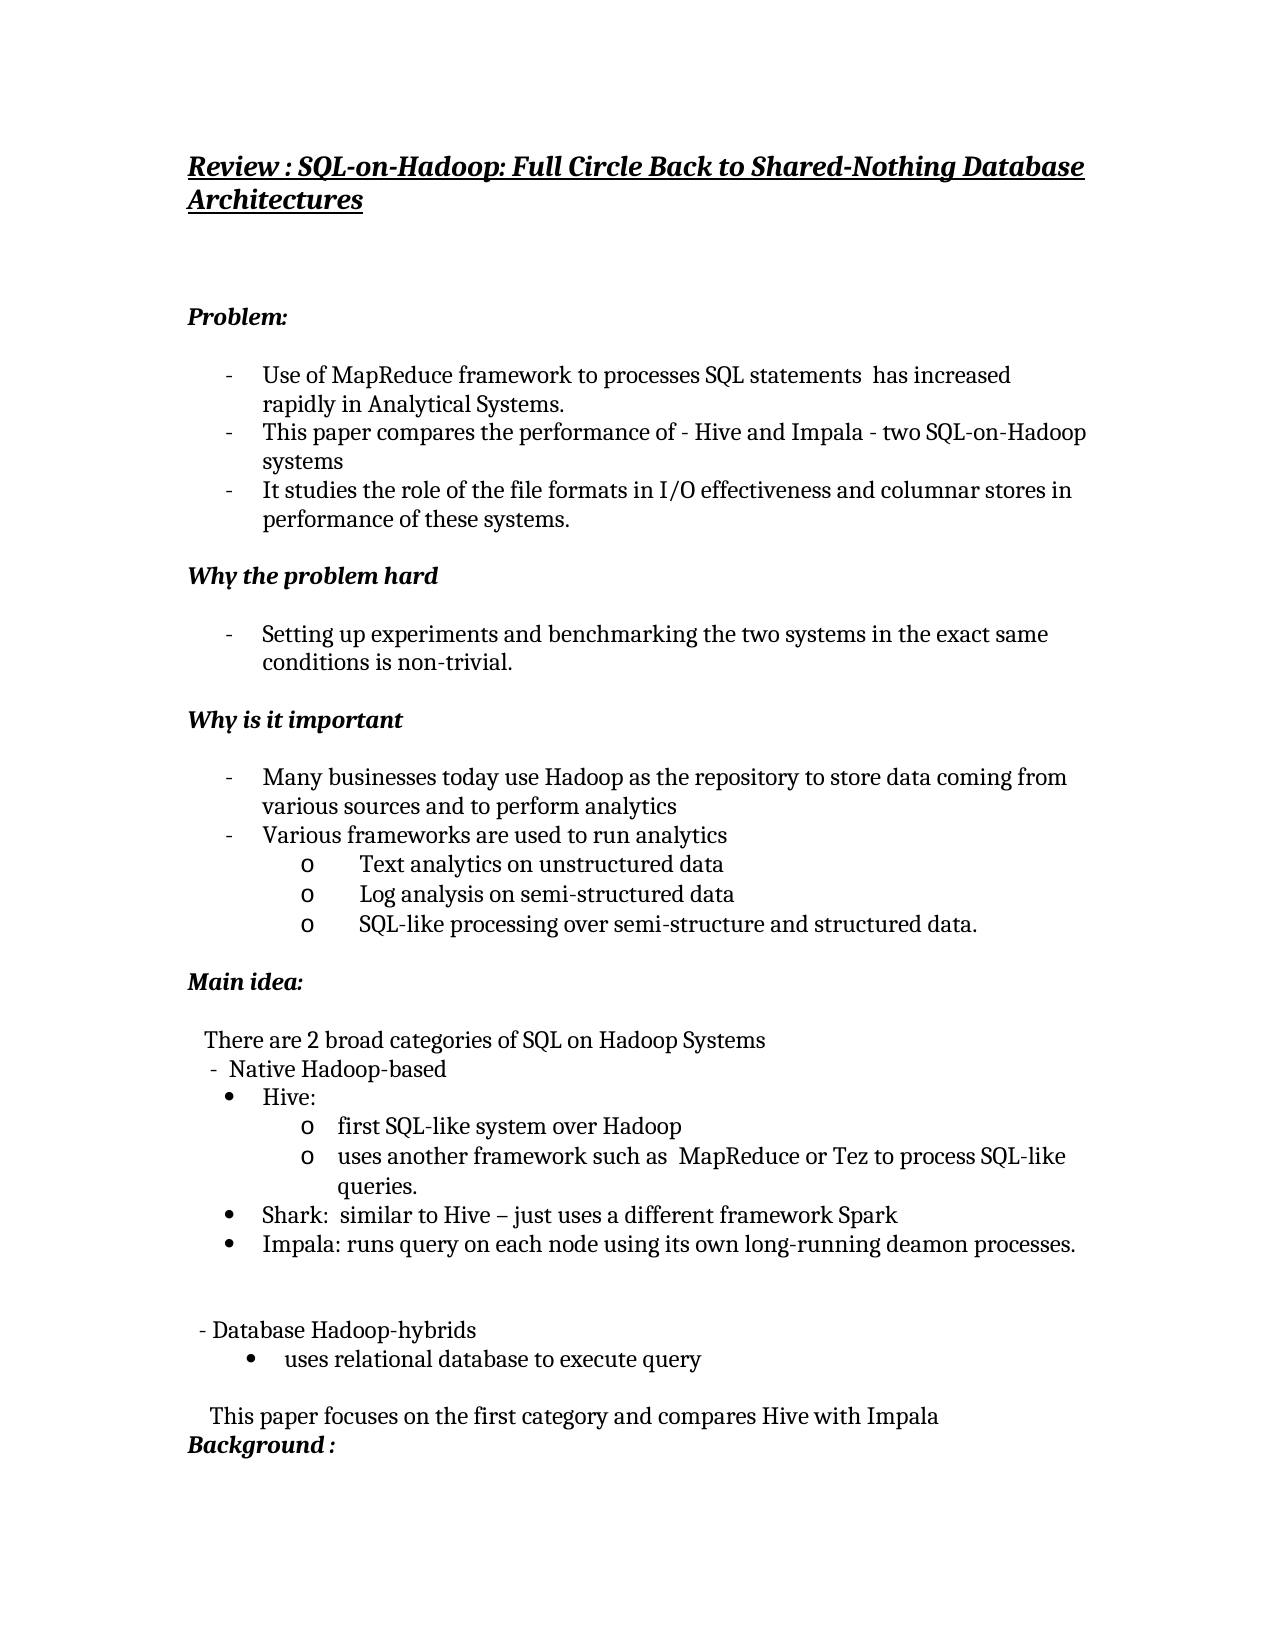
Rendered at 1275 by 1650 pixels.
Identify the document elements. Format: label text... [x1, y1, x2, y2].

list It studies the role of the file formats in I/O effectiveness and columnar stores in performance of these systems. [225, 476, 1087, 533]
list Log analysis on semi-structured data [300, 879, 1087, 909]
list first SQL-like system over Hadoop [300, 1112, 1087, 1142]
text This paper focuses on the first category and compares Hive with Impala [187, 1402, 1087, 1431]
list Text analytics on unstructured data [300, 849, 1087, 879]
list uses relational database to execute query [247, 1344, 1087, 1373]
list Shark: similar to Hive – just uses a different framework Spark [225, 1201, 1087, 1229]
text Problem: [187, 303, 1087, 332]
text Why the problem hard [187, 562, 1087, 591]
list Use of MapReduce framework to processes SQL statements has increased rapidly in Analytical Systems. [225, 361, 1087, 418]
text Review : SQL-on-Hadoop: Full Circle Back to Shared-Nothing Database Architectures [187, 150, 1087, 217]
text Background : [187, 1431, 1087, 1459]
list Impala: runs query on each node using its own long-running deamon processes. [225, 1229, 1087, 1258]
list Various frameworks are used to run analytics [225, 821, 1087, 849]
list Many businesses today use Hadoop as the repository to store data coming from various sources and to perform analytics [225, 763, 1087, 821]
list SQL-like processing over semi-structure and structured data. [300, 909, 1087, 939]
list Setting up experiments and benchmarking the two systems in the exact same conditions is non-trivial. [225, 619, 1087, 677]
list Hive: [225, 1083, 1087, 1112]
list This paper compares the performance of - Hive and Impala - two SQL-on-Hadoop systems [225, 418, 1087, 476]
text - Database Hadoop-hybrids [187, 1316, 1087, 1344]
text Why is it important [187, 706, 1087, 734]
list uses another framework such as MapReduce or Tez to process SQL-like queries. [300, 1142, 1087, 1201]
text There are 2 broad categories of SQL on Hadoop Systems [187, 1026, 1087, 1054]
text Main idea: [187, 968, 1087, 997]
text - Native Hadoop-based [187, 1054, 1087, 1083]
